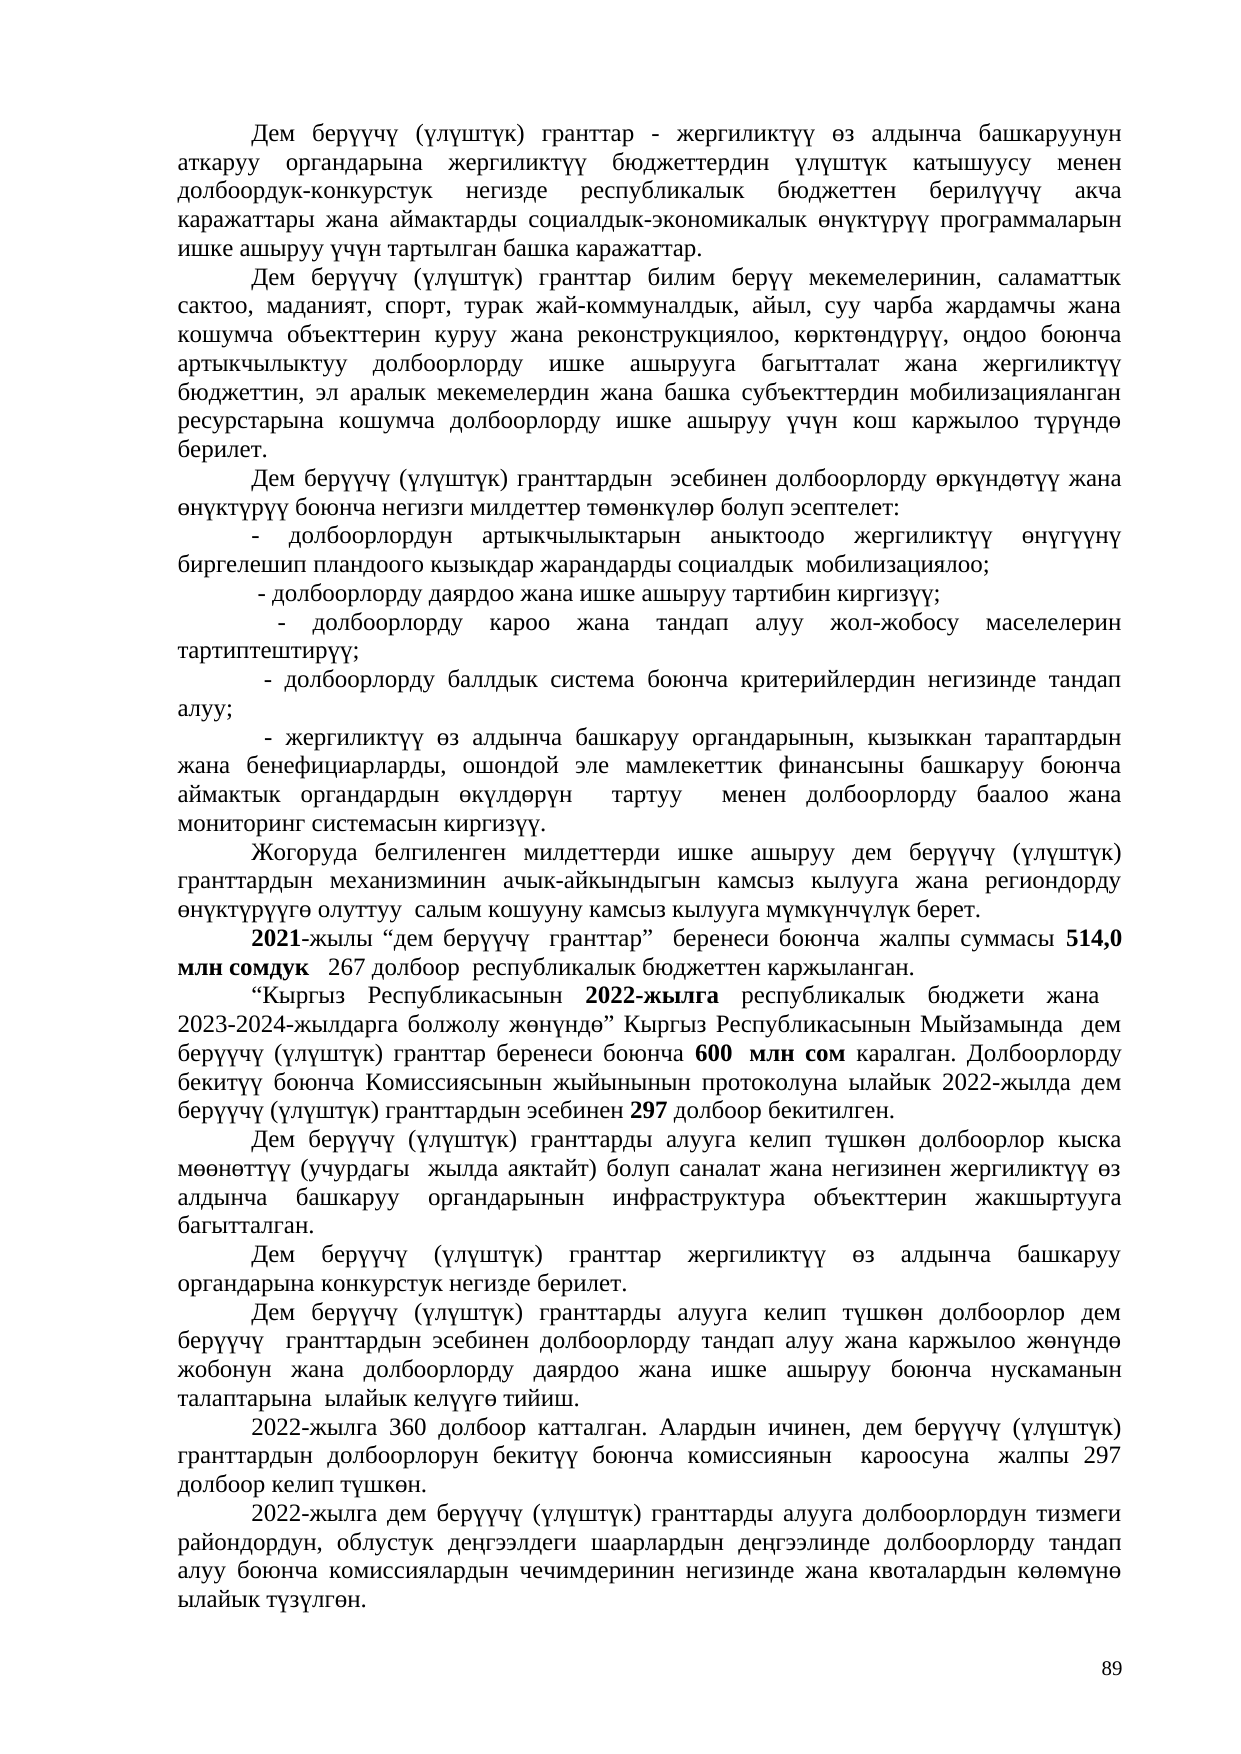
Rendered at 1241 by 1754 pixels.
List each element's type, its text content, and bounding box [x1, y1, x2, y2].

text 2021-жылы “дем берүүчү гранттар” беренеси боюнча жалпы суммасы 514,0 млн сомдук 267 долбоор республикалык бюджеттен каржыланган. [177, 923, 1122, 981]
text 2022-жылга дем берүүчү (үлүштүк) гранттарды алууга долбоорлордун тизмеги райондордун, облустук деңгээлдеги шаарлардын деңгээлинде долбоорлорду тандап алуу боюнча комиссиялардын чечимдеринин негизинде жана квоталардын көлөмүнө ылайык түзүлгөн. [177, 1498, 1122, 1613]
text Дем берүүчү (үлүштүк) гранттар жергиликтүү өз алдынча башкаруу органдарына конкурстук негизде берилет. [177, 1239, 1122, 1297]
text - долбоорлорду даярдоо жана ишке ашыруу тартибин киргизүү; [177, 578, 1122, 607]
text Дем берүүчү (үлүштүк) гранттар - жергиликтүү өз алдынча башкаруунун аткаруу органдарына жергиликтүү бюджеттердин үлүштүк катышуусу менен долбоордук-конкурстук негизде республикалык бюджеттен берилүүчү акча каражаттары жана аймактарды социалдык-экономикалык өнүктүрүү программаларын ишке ашыруу үчүн тартылган башка каражаттар. [177, 118, 1122, 262]
text - жергиликтүү өз алдынча башкаруу органдарынын, кызыккан тараптардын жана бенефициарларды, ошондой эле мамлекеттик финансыны башкаруу боюнча аймактык органдардын өкүлдөрүн тартуу менен долбоорлорду баалоо жана мониторинг системасын киргизүү. [177, 722, 1122, 837]
text - долбоорлордун артыкчылыктарын аныктоодо жергиликтүү өнүгүүнү биргелешип пландоого кызыкдар жарандарды социалдык мобилизациялоо; [177, 521, 1122, 578]
text - долбоорлорду баллдык система боюнча критерийлердин негизинде тандап алуу; [177, 664, 1122, 722]
text Дем берүүчү (үлүштүк) гранттардын эсебинен долбоорлорду өркүндөтүү жана өнүктүрүү боюнча негизги милдеттер төмөнкүлөр болуп эсептелет: [177, 463, 1122, 521]
text Жогоруда белгиленген милдеттерди ишке ашыруу дем берүүчү (үлүштүк) гранттардын механизминин ачык-айкындыгын камсыз кылууга жана региондорду өнүктүрүүгө олуттуу салым кошууну камсыз кылууга мүмкүнчүлүк берет. [177, 837, 1122, 923]
text “Кыргыз Республикасынын 2022-жылга республикалык бюджети жана 2023-2024-жылдарга болжолу жөнүндө” Кыргыз Республикасынын Мыйзамында дем берүүчү (үлүштүк) гранттар беренеси боюнча 600 млн сом каралган. Долбоорлорду бекитүү боюнча Комиссиясынын жыйынынын протоколуна ылайык 2022-жылда дем берүүчү (үлүштүк) гранттардын эсебинен 297 долбоор бекитилген. [177, 981, 1122, 1124]
text Дем берүүчү (үлүштүк) гранттарды алууга келип түшкөн долбоорлор дем берүүчү гранттардын эсебинен долбоорлорду тандап алуу жана каржылоо жөнүндө жобонун жана долбоорлорду даярдоо жана ишке ашыруу боюнча нускаманын талаптарына ылайык келүүгө тийиш. [177, 1297, 1122, 1412]
text Дем берүүчү (үлүштүк) гранттар билим берүү мекемелеринин, саламаттык сактоо, маданият, спорт, турак жай-коммуналдык, айыл, суу чарба жардамчы жана кошумча объекттерин куруу жана реконструкциялоо, көрктөндүрүү, оңдоо боюнча артыкчылыктуу долбоорлорду ишке ашырууга багытталат жана жергиликтүү бюджеттин, эл аралык мекемелердин жана башка субъекттердин мобилизацияланган ресурстарына кошумча долбоорлорду ишке ашыруу үчүн кош каржылоо түрүндө берилет. [177, 262, 1122, 463]
text - долбоорлорду кароо жана тандап алуу жол-жобосу маселелерин тартиптештирүү; [177, 607, 1122, 664]
text 2022-жылга 360 долбоор катталган. Алардын ичинен, дем берүүчү (үлүштүк) гранттардын долбоорлорун бекитүү боюнча комиссиянын кароосуна жалпы 297 долбоор келип түшкөн. [177, 1412, 1122, 1498]
text Дем берүүчү (үлүштүк) гранттарды алууга келип түшкөн долбоорлор кыска мөөнөттүү (учурдагы жылда аяктайт) болуп саналат жана негизинен жергиликтүү өз алдынча башкаруу органдарынын инфраструктура объекттерин жакшыртууга багытталган. [177, 1124, 1122, 1239]
